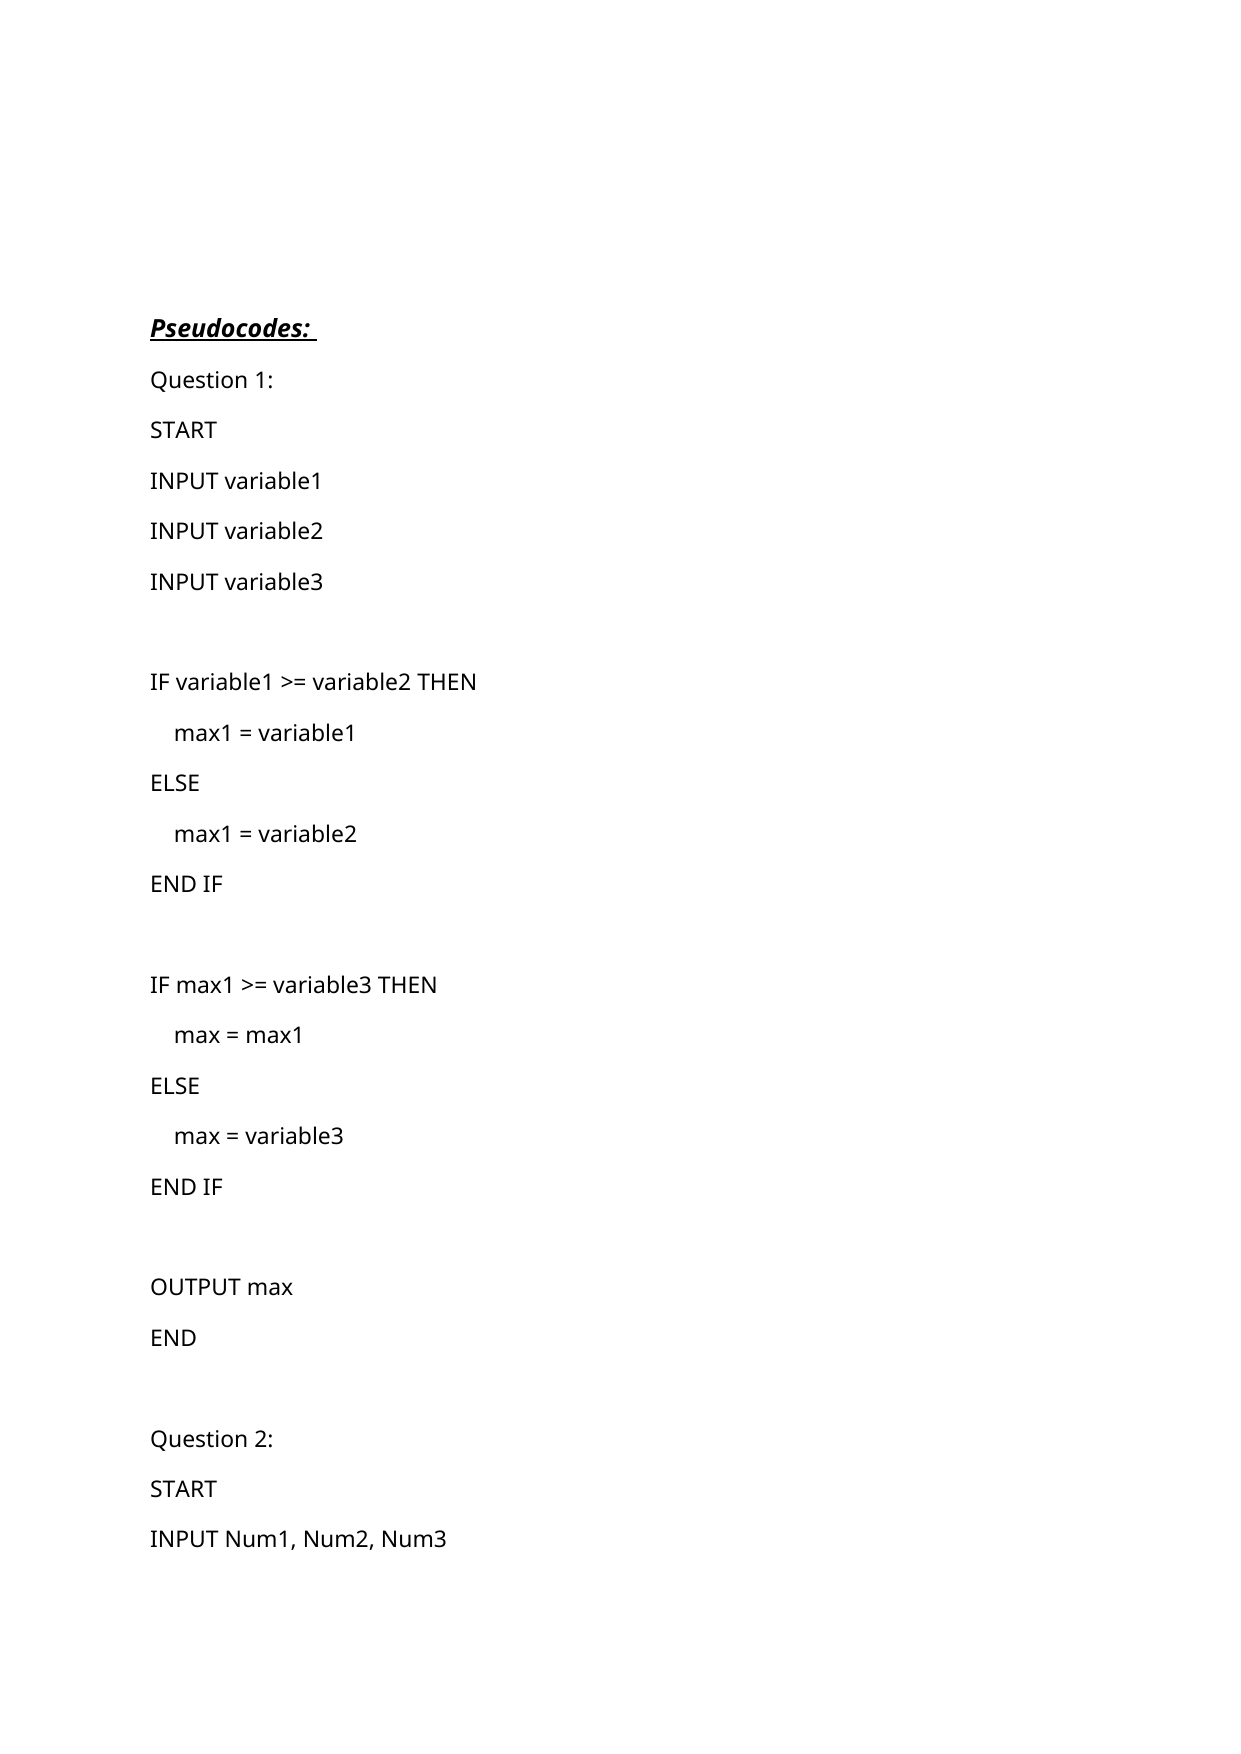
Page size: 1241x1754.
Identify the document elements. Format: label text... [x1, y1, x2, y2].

text INPUT variable2 [150, 515, 1090, 546]
text max1 = variable1 [150, 717, 1090, 748]
text END IF [150, 1170, 1090, 1202]
text max1 = variable2 [150, 817, 1090, 849]
text Question 2: [150, 1422, 1090, 1454]
text INPUT variable3 [150, 565, 1090, 597]
text ELSE [150, 767, 1090, 798]
text max = variable3 [150, 1120, 1090, 1151]
text max = max1 [150, 1019, 1090, 1050]
text OUTPUT max [150, 1271, 1090, 1302]
text END IF [150, 868, 1090, 899]
text Pseudocodes: [150, 310, 1090, 344]
text IF variable1 >= variable2 THEN [150, 666, 1090, 697]
text IF max1 >= variable3 THEN [150, 969, 1090, 1000]
text INPUT Num1, Num2, Num3 [150, 1523, 1090, 1554]
text END [150, 1322, 1090, 1353]
text START [150, 1473, 1090, 1504]
text START [150, 414, 1090, 445]
text ELSE [150, 1069, 1090, 1101]
text Question 1: [150, 364, 1090, 395]
text INPUT variable1 [150, 464, 1090, 496]
